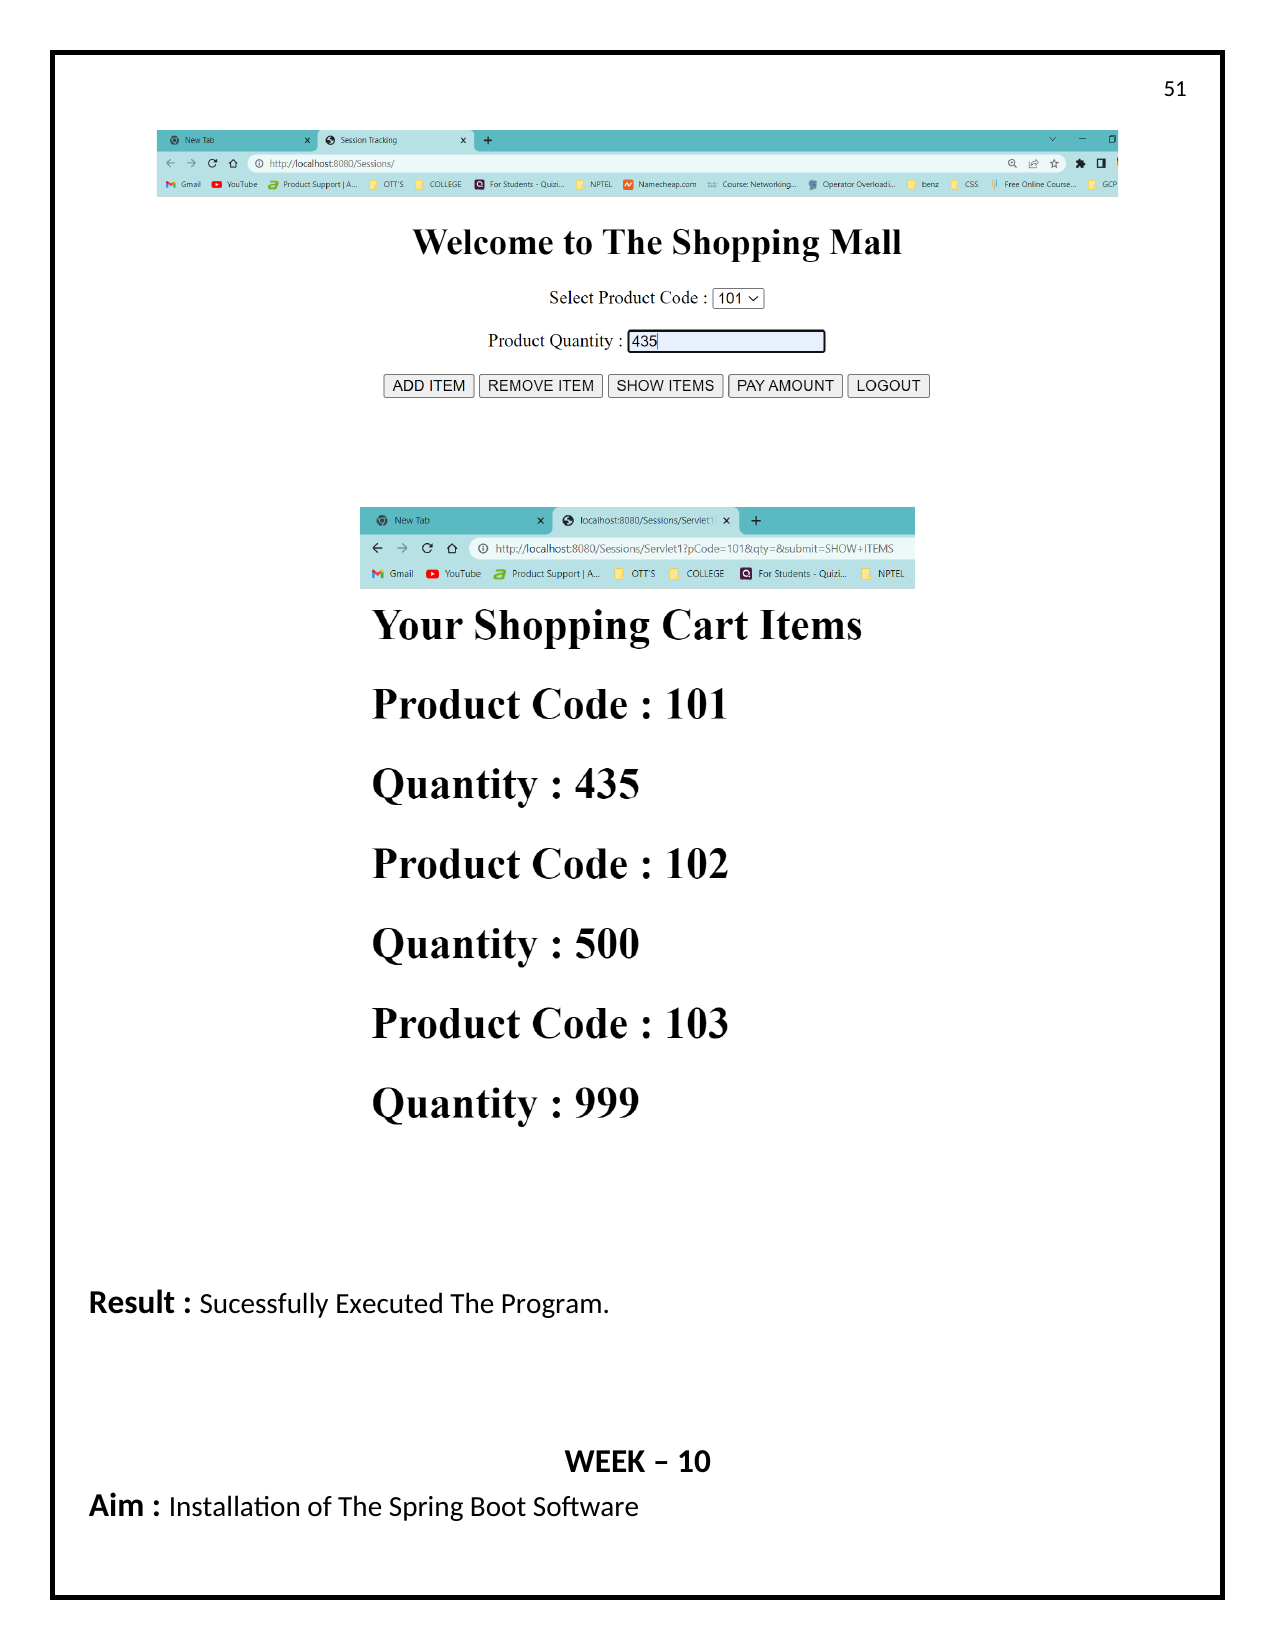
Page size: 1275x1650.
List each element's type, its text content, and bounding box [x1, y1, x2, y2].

picture [360, 507, 915, 1148]
list Aim : Installation of The Spring Boot Software [89, 1484, 1186, 1525]
list WEEK – 10 [89, 1441, 1186, 1481]
list Result : Sucessfully Executed The Program. [89, 1281, 1186, 1322]
picture [156, 130, 1119, 461]
